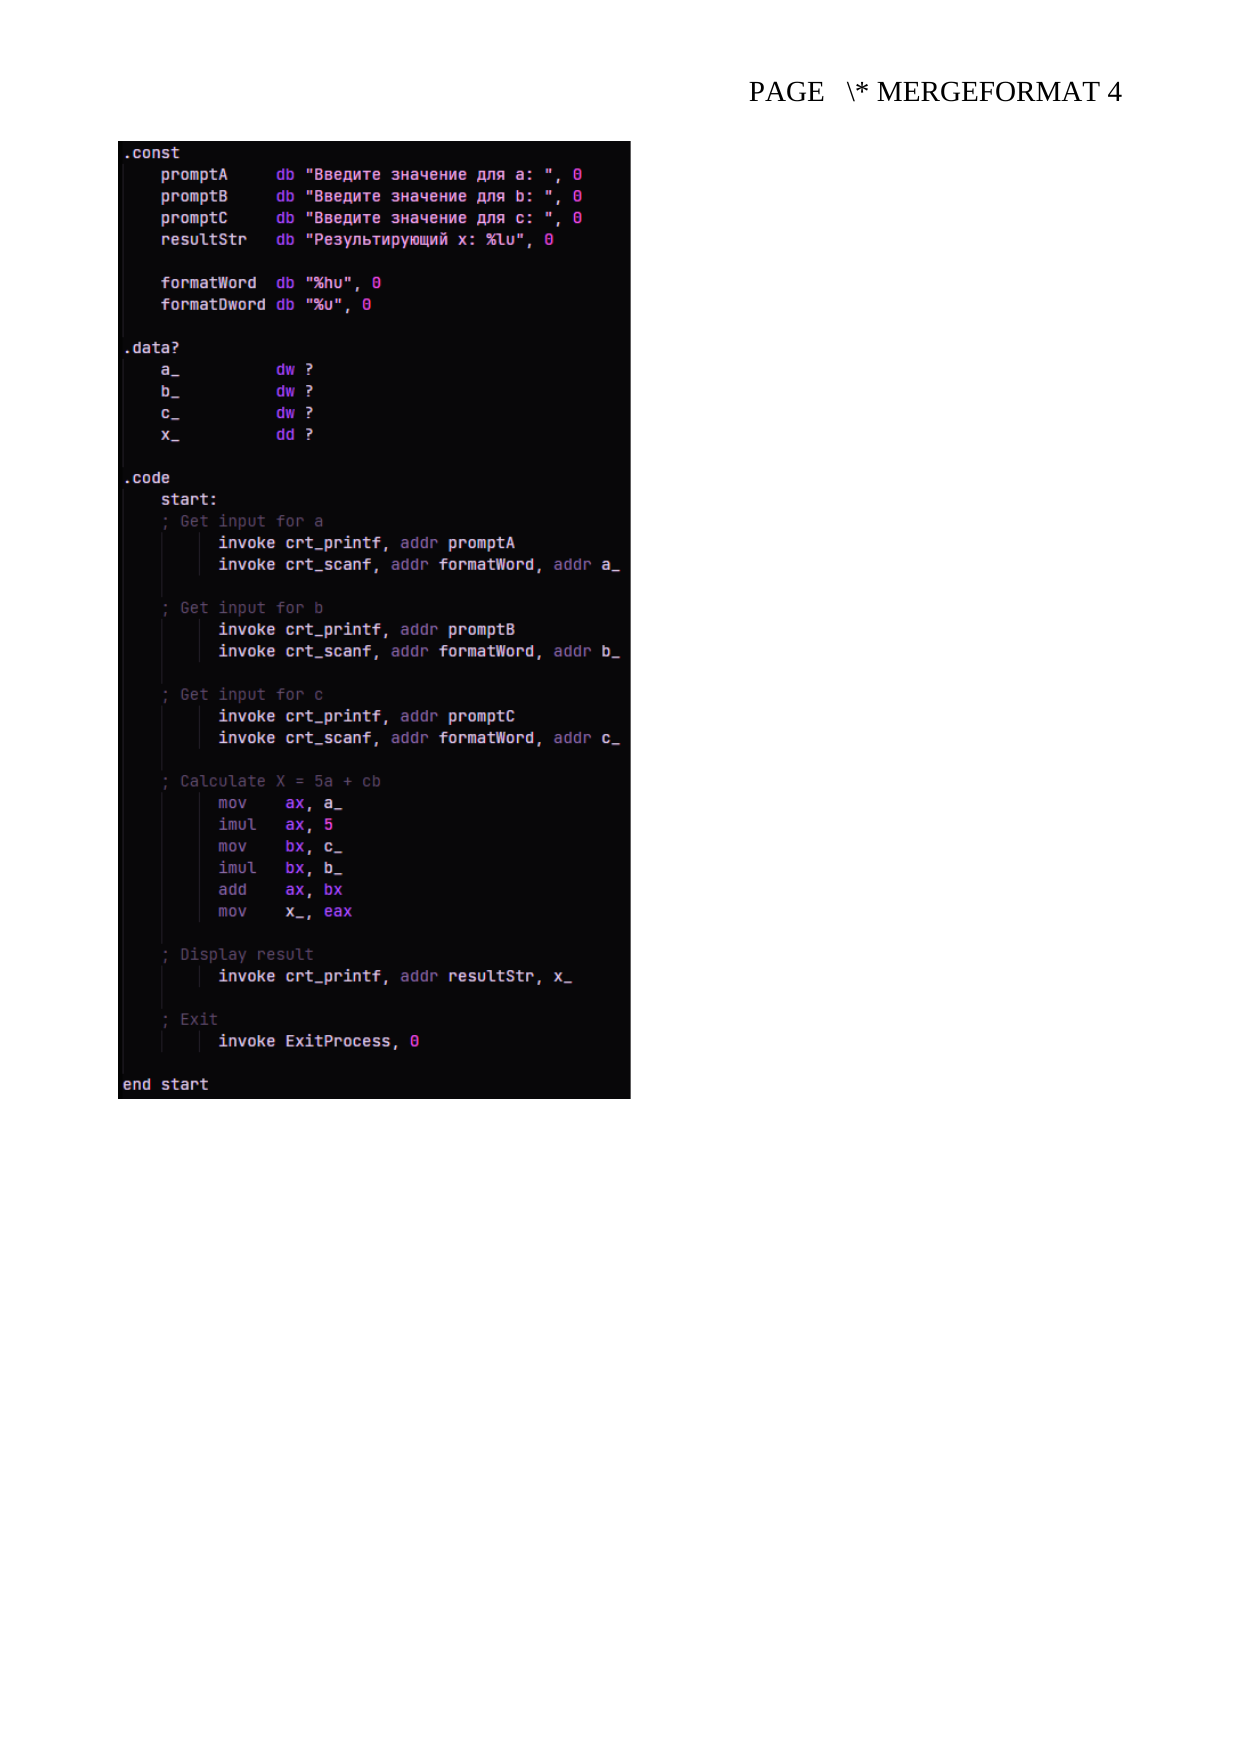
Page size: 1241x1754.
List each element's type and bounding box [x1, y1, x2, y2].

picture [118, 141, 631, 1099]
